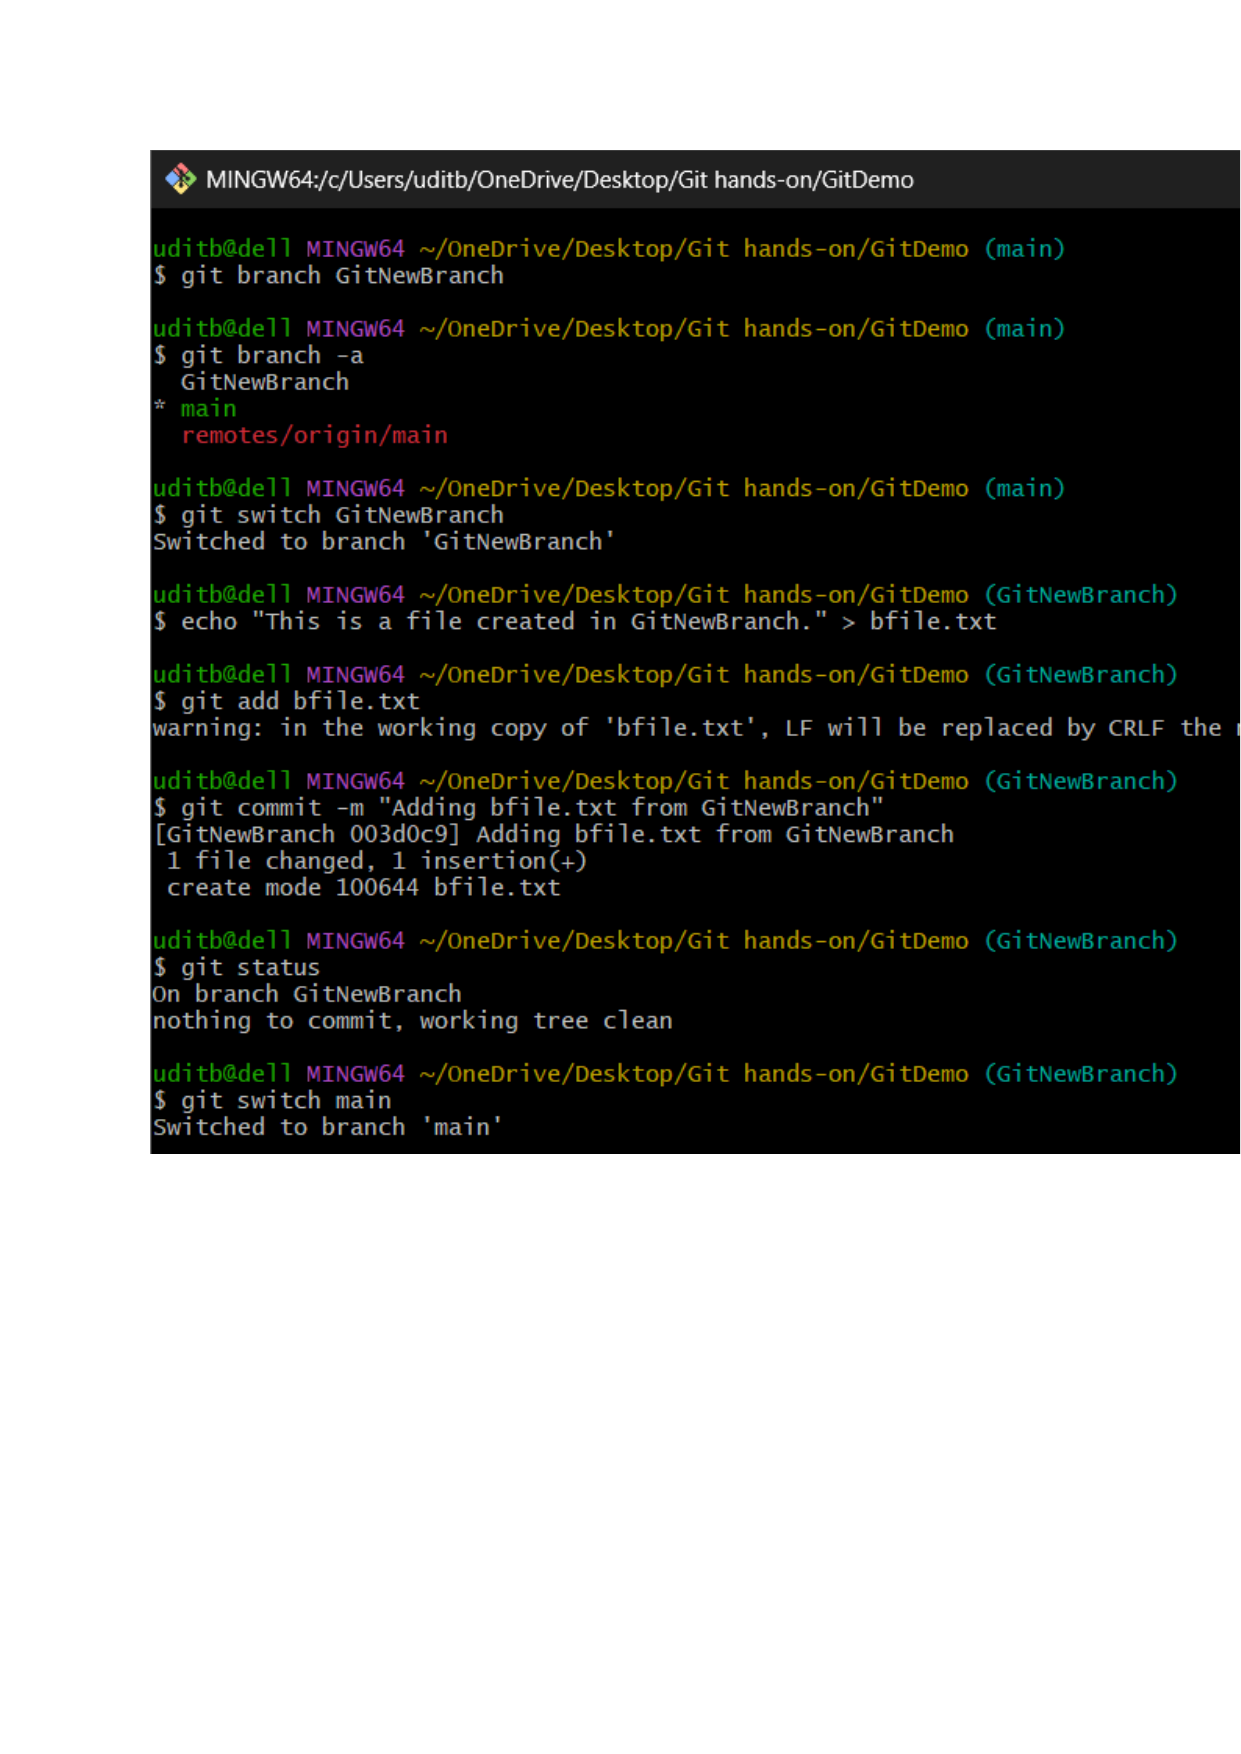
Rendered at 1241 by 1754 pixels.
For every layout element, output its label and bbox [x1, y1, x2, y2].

picture [150, 150, 1241, 1154]
